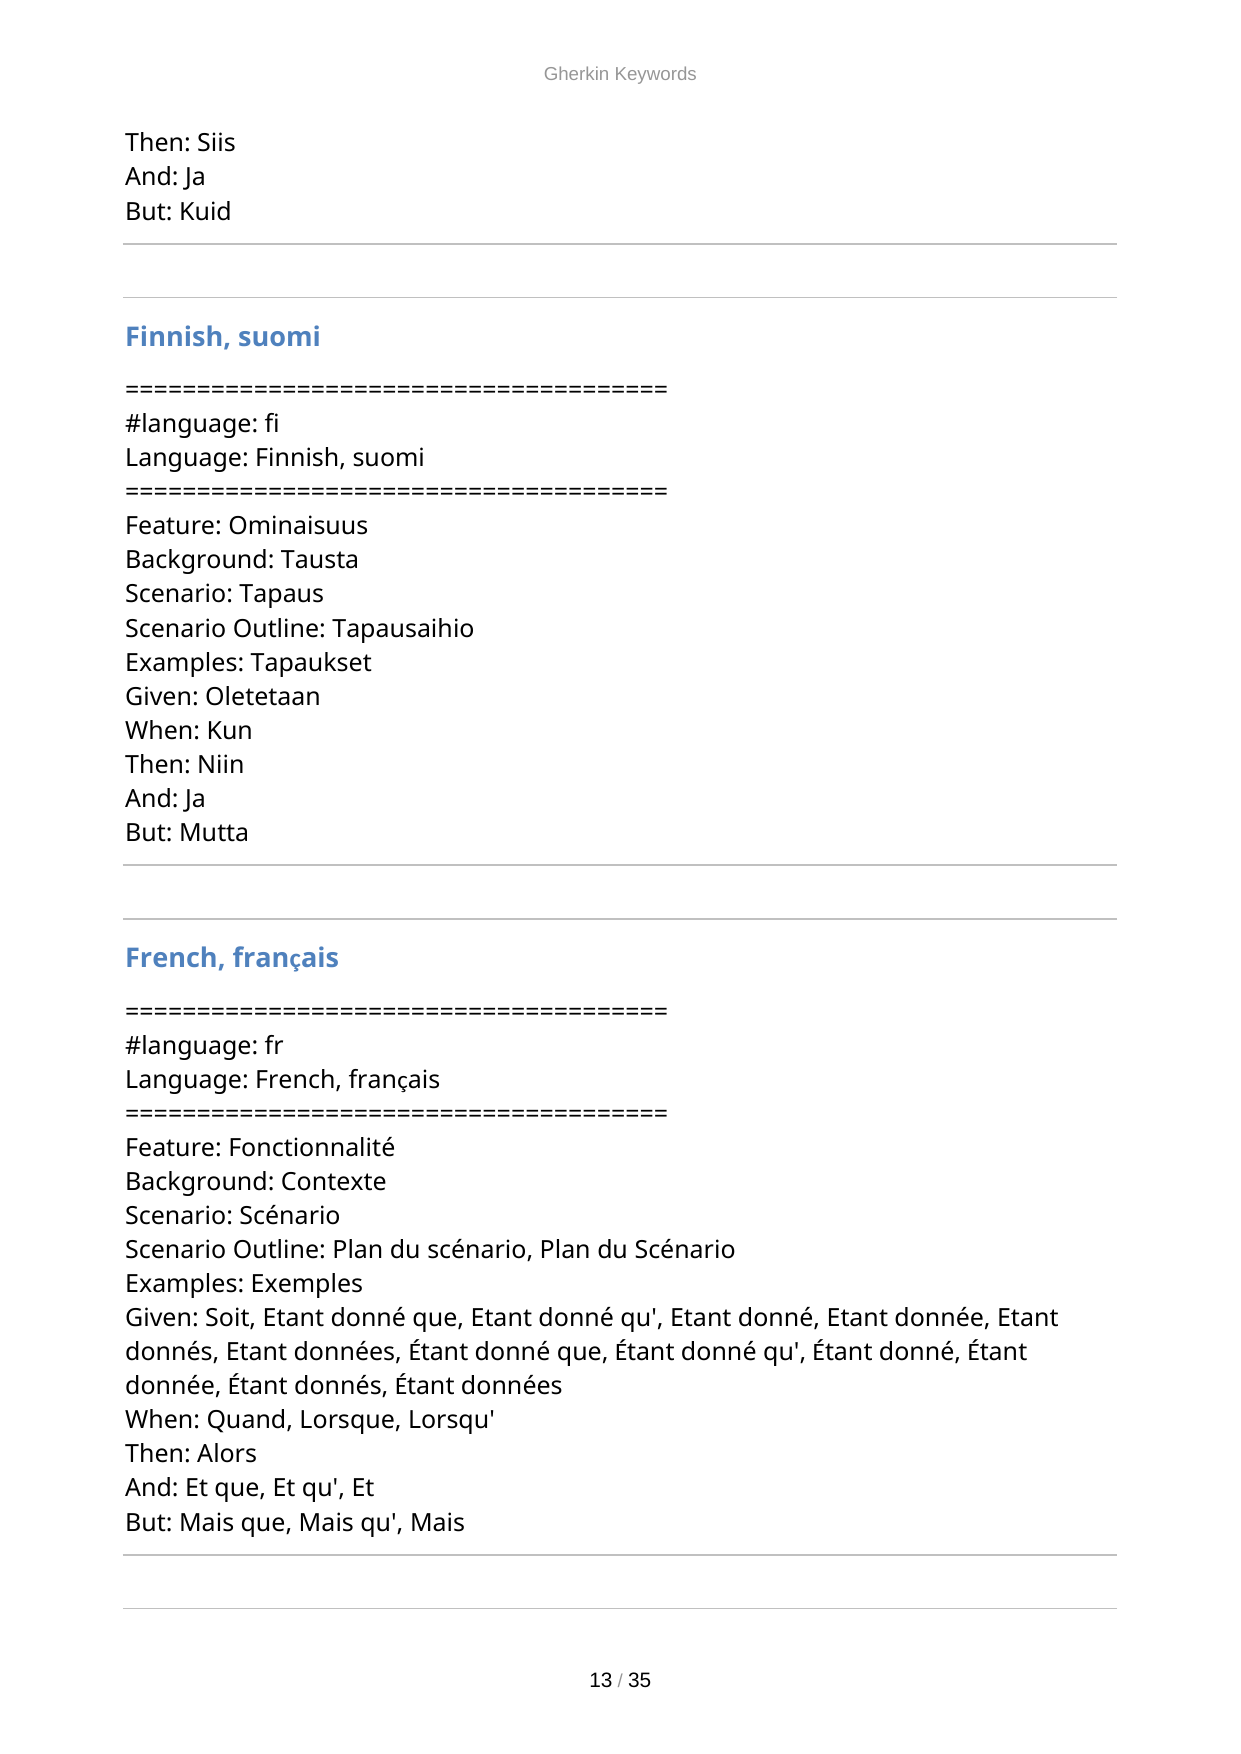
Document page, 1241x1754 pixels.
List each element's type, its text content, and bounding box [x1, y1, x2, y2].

text ====================================== #language: fi Language: Finnish, suomi ====================================== Feature: Ominaisuus Background: Tausta Scenario: Tapaus Scenario Outline: Tapausaihio Examples: Tapaukset Given: Oletetaan When: Kun Then: Niin And: Ja But: Mutta [125, 372, 1115, 849]
text ====================================== #language: fr Language: French, français ====================================== Feature: Fonctionnalité Background: Contexte Scenario: Scénario Scenario Outline: Plan du scénario, Plan du Scénario Examples: Exemples Given: Soit, Etant donné que, Etant donné qu', Etant donné, Etant donnée, Etant donnés, Etant données, Étant donné que, Étant donné qu', Étant donné, Étant donnée, Étant donnés, Étant données When: Quand, Lorsque, Lorsqu' Then: Alors And: Et que, Et qu', Et But: Mais que, Mais qu', Mais [125, 993, 1115, 1538]
text French, français [123, 935, 1117, 978]
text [125, 125, 1115, 227]
text Finnish, suomi [123, 314, 1117, 356]
